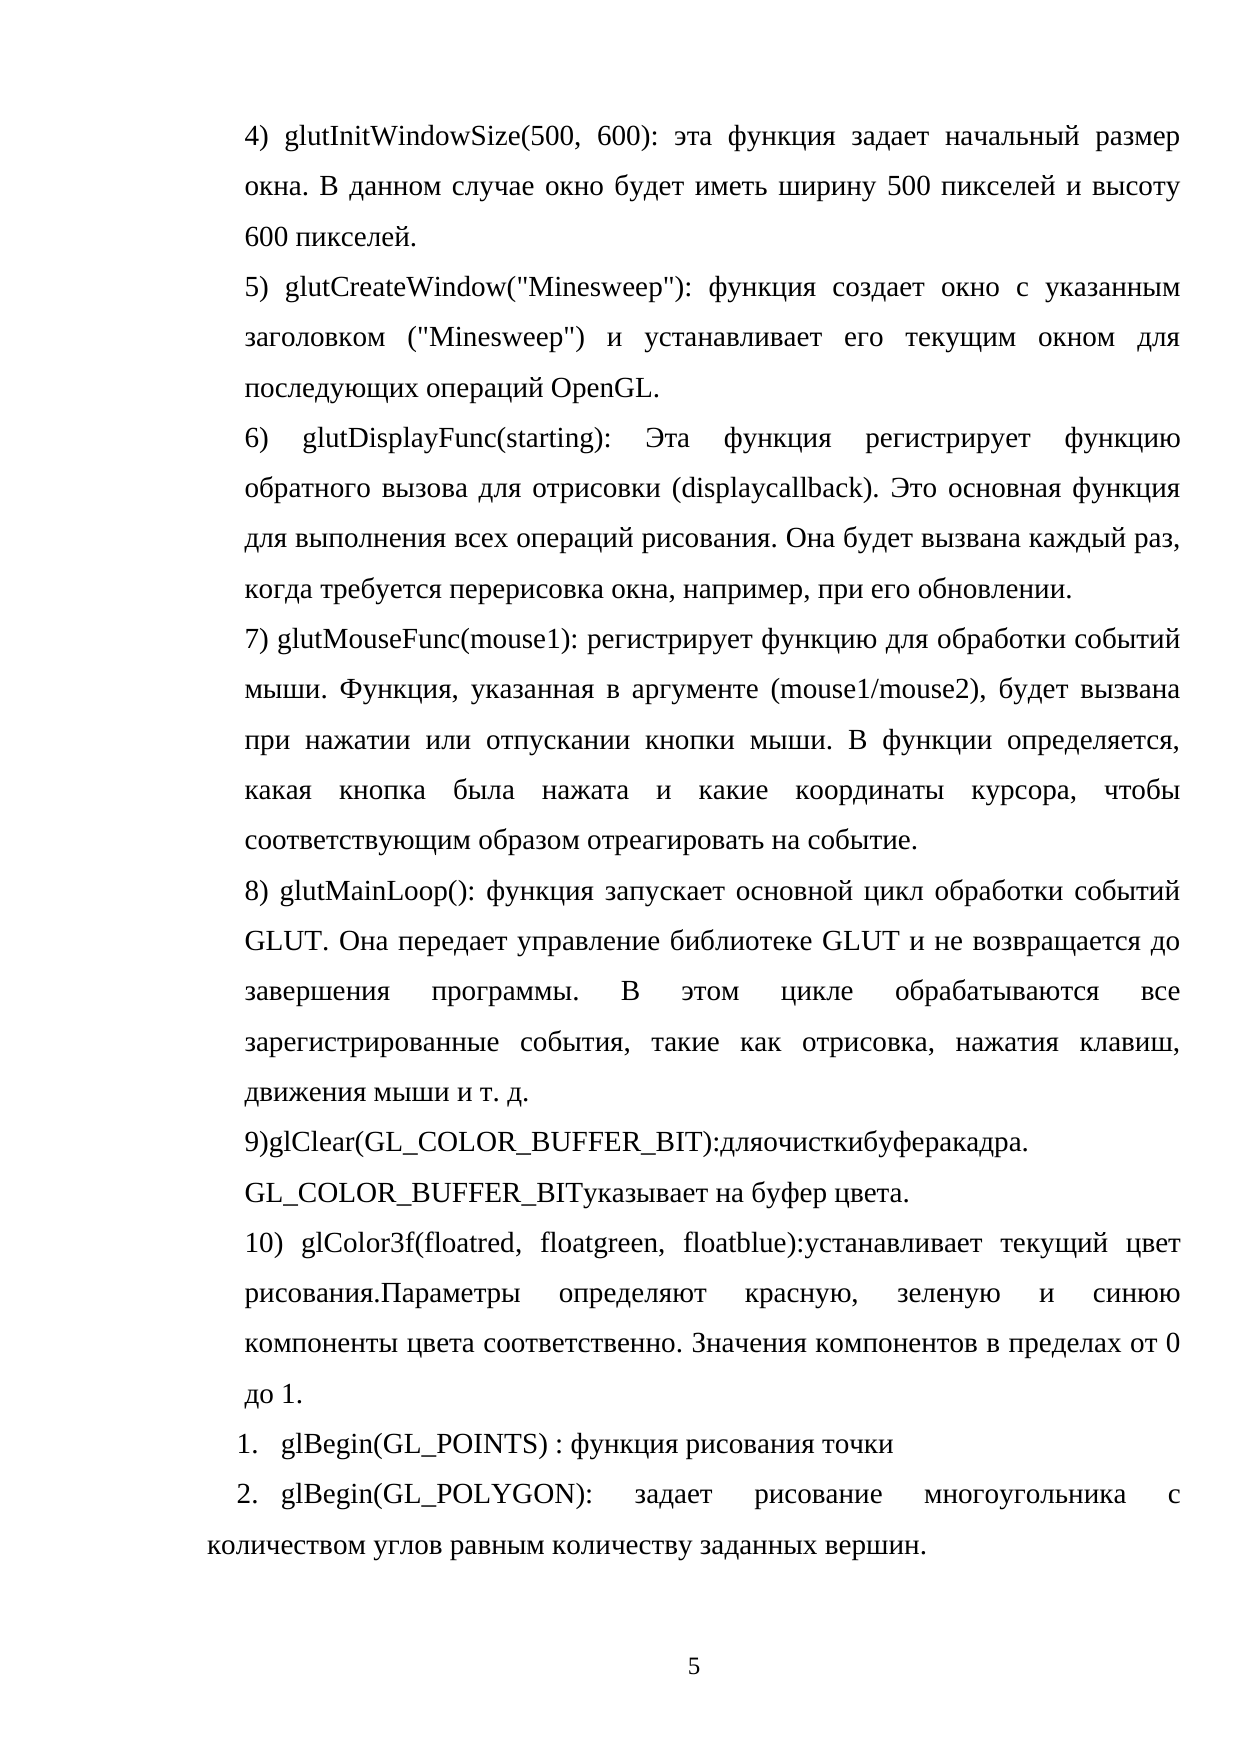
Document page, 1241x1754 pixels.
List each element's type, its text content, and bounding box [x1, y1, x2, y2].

text 6) glutDisplayFunc(starting): Эта функция регистрирует функцию обратного вызова для отрисовки (displaycallback). Это основная функция для выполнения всех операций рисования. Она будет вызвана каждый раз, когда требуется перерисовка окна, например, при его обновлении. [244, 420, 1181, 604]
text 9)glClear(GL_COLOR_BUFFER_BIT):дляочисткибуферакадра. GL_COLOR_BUFFER_BITуказывает на буфер цвета. [244, 1124, 1181, 1208]
text 7) glutMouseFunc(mouse1): регистрирует функцию для обработки событий мыши. Функция, указанная в аргументе (mouse1/mouse2), будет вызвана при нажатии или отпускании кнопки мыши. В функции определяется, какая кнопка была нажата и какие координаты курсора, чтобы соответствующим образом отреагировать на событие. [244, 621, 1181, 856]
text 10) glColor3f(floatred, floatgreen, floatblue):устанавливает текущий цвет рисования.Параметры определяют красную, зеленую и синюю компоненты цвета соответственно. Значения компонентов в пределах от 0 до 1. [244, 1225, 1181, 1409]
list glBegin(GL_POLYGON): задает рисование многоугольника с количеством углов равным количеству заданных вершин. [207, 1477, 1181, 1560]
text 4) glutInitWindowSize(500, 600): эта функция задает начальный размер окна. В данном случае окно будет иметь ширину 500 пикселей и высоту 600 пикселей. [244, 118, 1181, 252]
text 5) glutCreateWindow("Minesweep"): функция создает окно с указанным заголовком ("Minesweep") и устанавливает его текущим окном для последующих операций OpenGL. [244, 269, 1181, 403]
text 8) glutMainLoop(): функция запускает основной цикл обработки событий GLUT. Она передает управление библиотеке GLUT и не возвращается до завершения программы. В этом цикле обрабатываются все зарегистрированные события, такие как отрисовка, нажатия клавиш, движения мыши и т. д. [244, 873, 1181, 1108]
list glBegin(GL_POINTS) : функция рисования точки [207, 1426, 1181, 1460]
